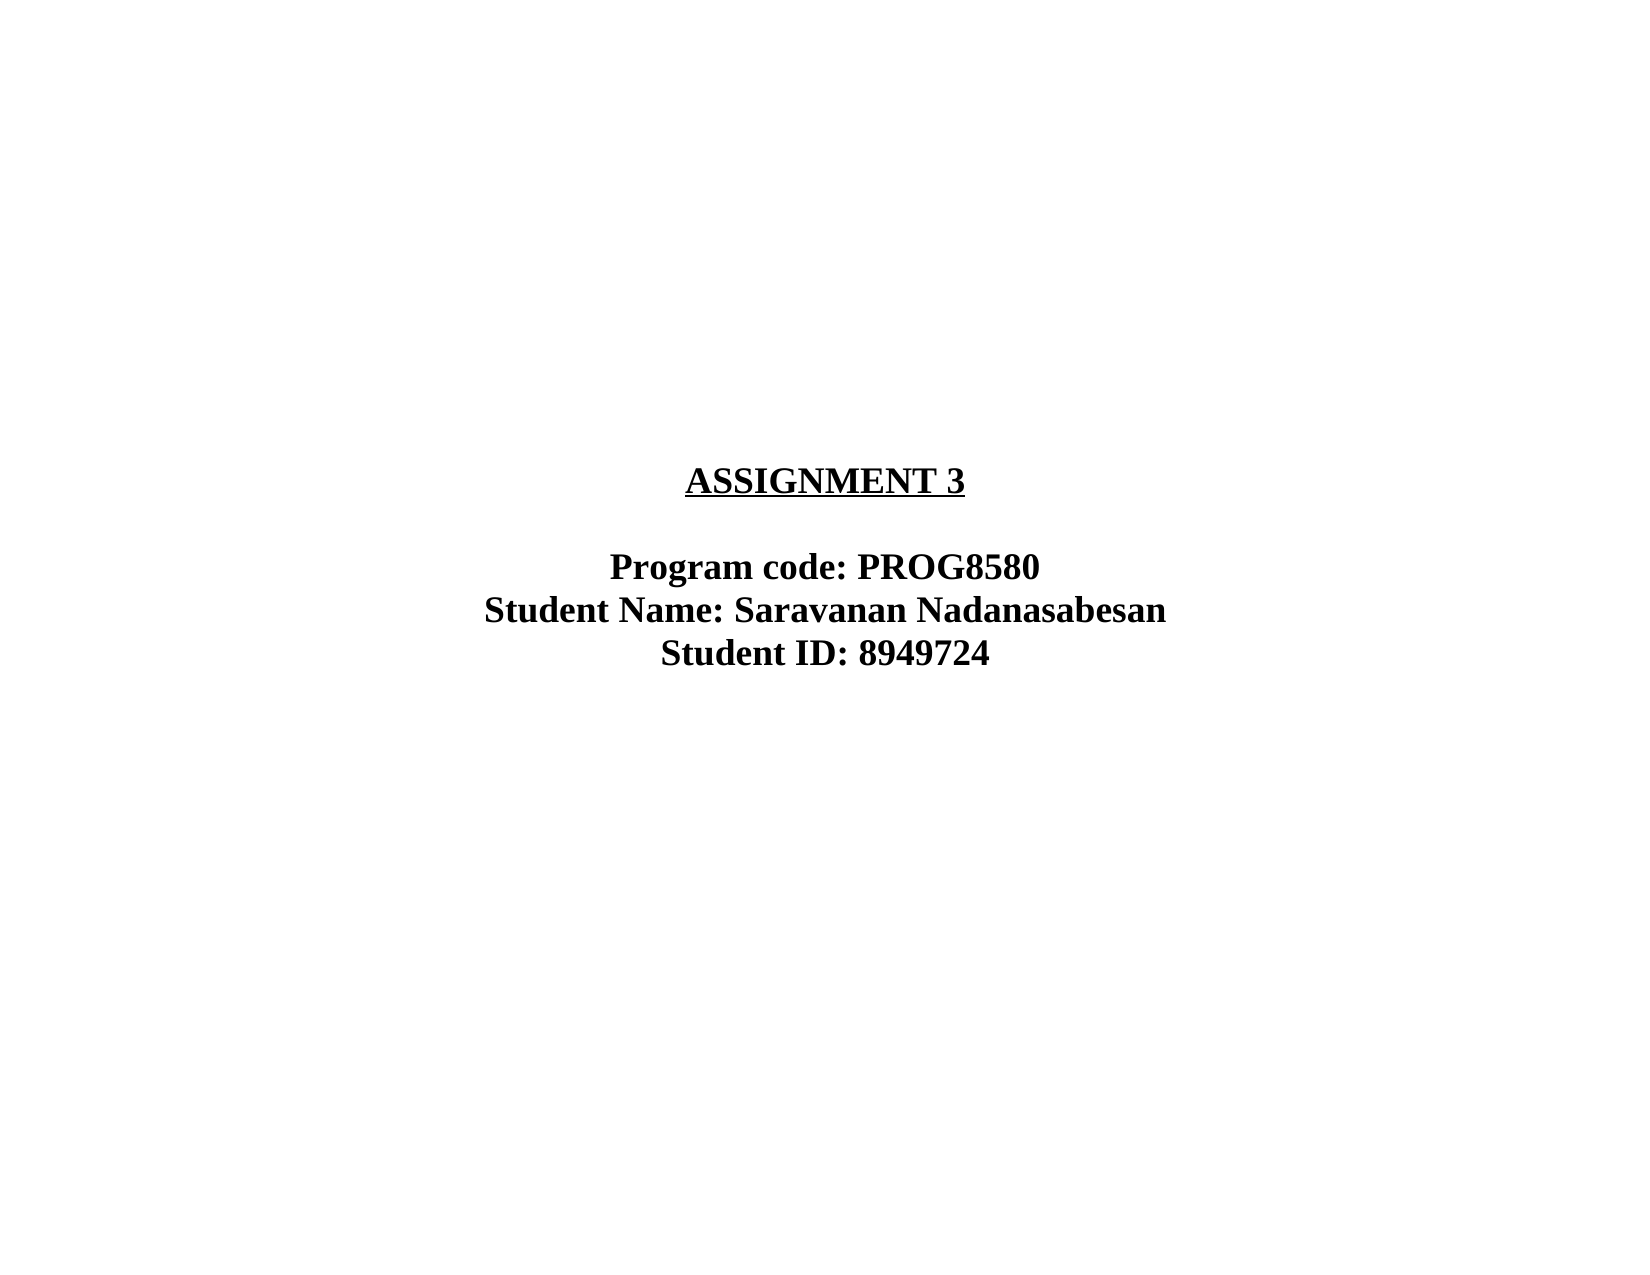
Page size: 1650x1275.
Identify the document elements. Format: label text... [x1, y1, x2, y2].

text Program code: PROG8580 [75, 544, 1575, 588]
text Student ID: 8949724 [75, 631, 1575, 674]
text Student Name: Saravanan Nadanasabesan [75, 588, 1575, 631]
text ASSIGNMENT 3 [75, 458, 1575, 501]
